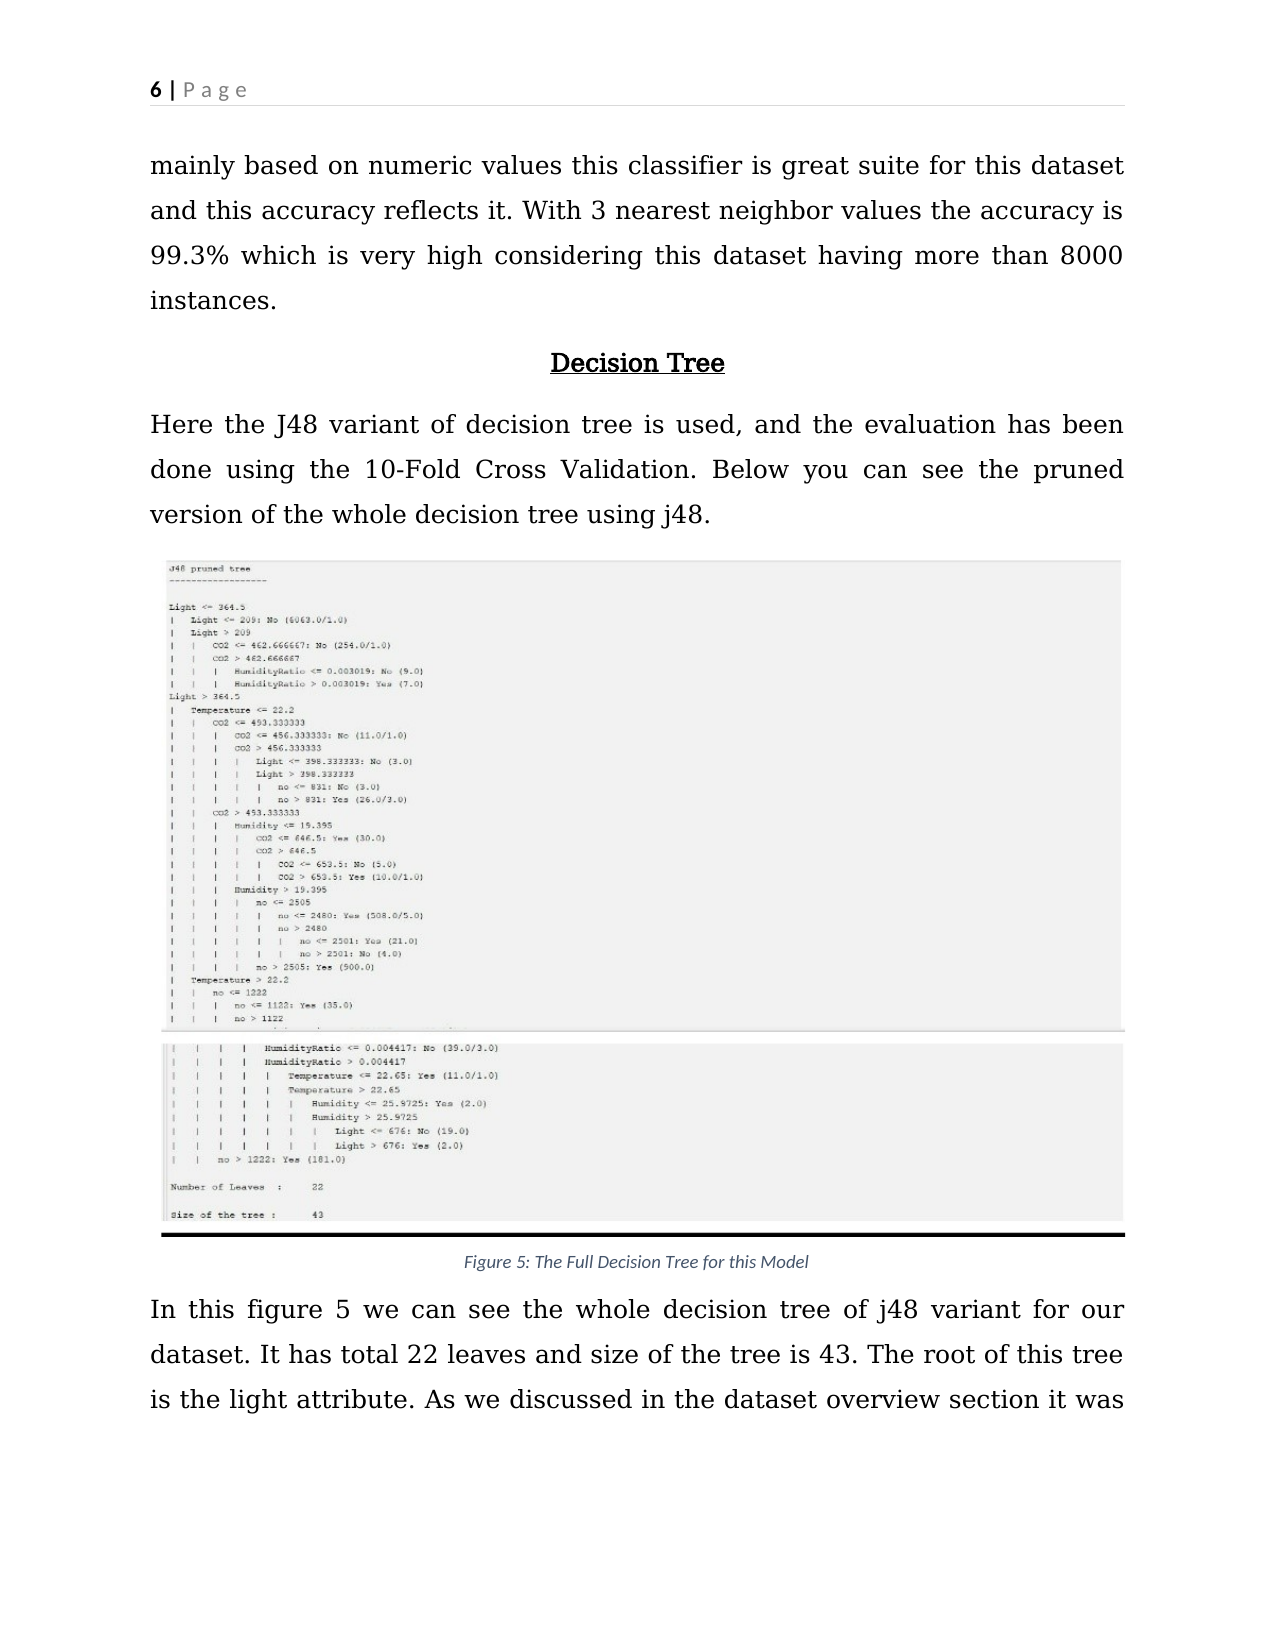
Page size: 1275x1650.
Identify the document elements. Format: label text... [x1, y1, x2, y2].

text Decision Tree [150, 347, 1125, 377]
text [150, 1294, 1125, 1414]
text Here the J48 variant of decision tree is used, and the evaluation has been done using the 10-Fold Cross Validation. Below you can see the pruned version of the whole decision tree using j48. [150, 408, 1125, 528]
picture [161, 560, 1125, 1237]
text mainly based on numeric values this classifier is great suite for this dataset and this accuracy reflects it. With 3 nearest neighbor values the accuracy is 99.3% which is very high considering this dataset having more than 8000 instances. [150, 150, 1125, 315]
